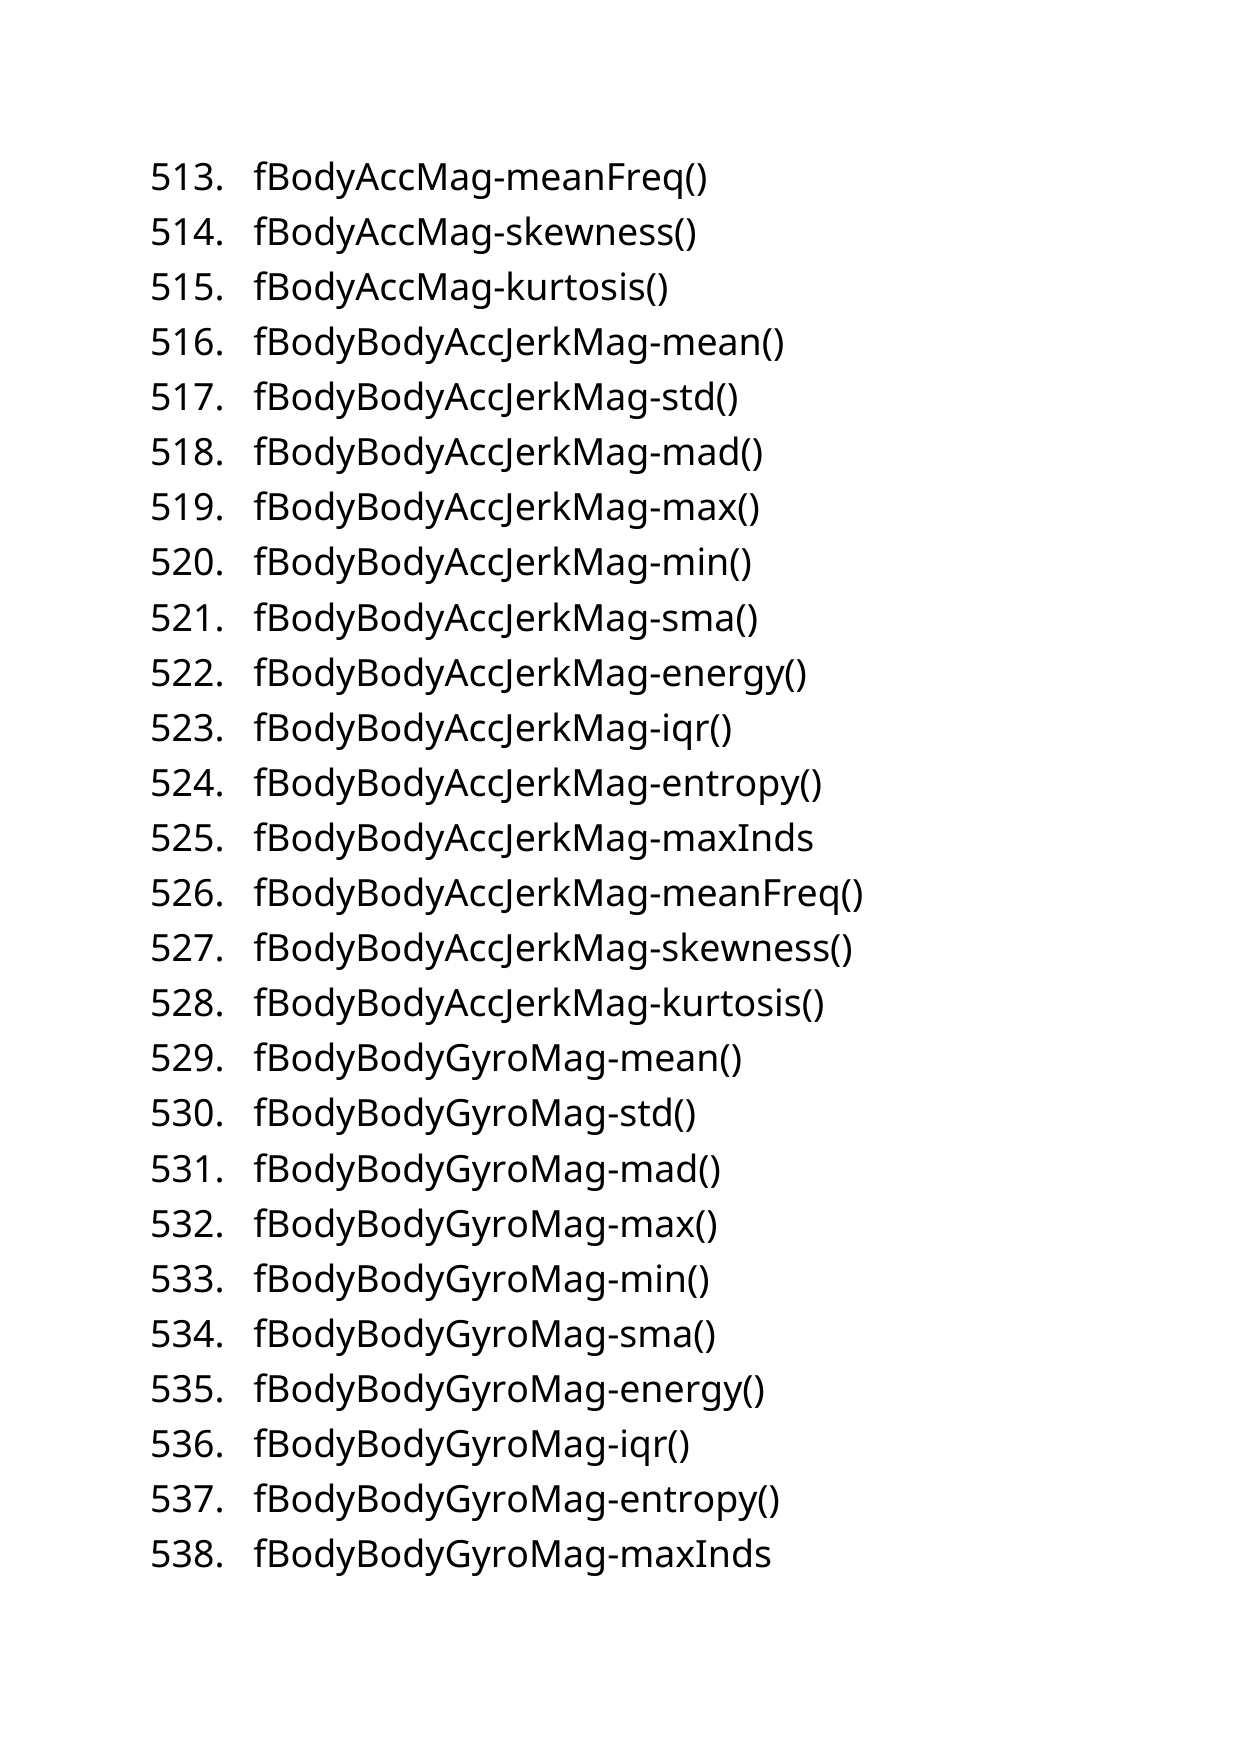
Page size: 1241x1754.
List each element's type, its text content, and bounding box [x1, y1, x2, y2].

list fBodyBodyAccJerkMag-skewness() [150, 921, 1128, 972]
list fBodyBodyAccJerkMag-mean() [150, 315, 1128, 366]
list fBodyBodyGyroMag-max() [150, 1197, 1128, 1248]
list fBodyBodyGyroMag-maxInds [150, 1528, 1128, 1579]
list fBodyBodyGyroMag-iqr() [150, 1417, 1128, 1468]
list fBodyAccMag-skewness() [150, 205, 1128, 256]
list fBodyAccMag-kurtosis() [150, 260, 1128, 311]
list fBodyBodyAccJerkMag-std() [150, 370, 1128, 421]
list fBodyBodyGyroMag-sma() [150, 1307, 1128, 1358]
list fBodyBodyGyroMag-std() [150, 1087, 1128, 1138]
list fBodyBodyAccJerkMag-energy() [150, 646, 1128, 697]
list fBodyBodyGyroMag-min() [150, 1252, 1128, 1303]
list fBodyBodyAccJerkMag-entropy() [150, 756, 1128, 807]
list fBodyBodyAccJerkMag-mad() [150, 426, 1128, 477]
list fBodyBodyGyroMag-energy() [150, 1362, 1128, 1413]
list fBodyAccMag-meanFreq() [150, 150, 1128, 201]
list fBodyBodyAccJerkMag-max() [150, 481, 1128, 532]
list fBodyBodyAccJerkMag-kurtosis() [150, 977, 1128, 1028]
list fBodyBodyAccJerkMag-meanFreq() [150, 866, 1128, 917]
list fBodyBodyGyroMag-mean() [150, 1032, 1128, 1083]
list fBodyBodyAccJerkMag-sma() [150, 591, 1128, 642]
list fBodyBodyGyroMag-mad() [150, 1142, 1128, 1193]
list fBodyBodyAccJerkMag-min() [150, 536, 1128, 587]
list fBodyBodyAccJerkMag-maxInds [150, 811, 1128, 862]
list fBodyBodyGyroMag-entropy() [150, 1472, 1128, 1523]
list fBodyBodyAccJerkMag-iqr() [150, 701, 1128, 752]
